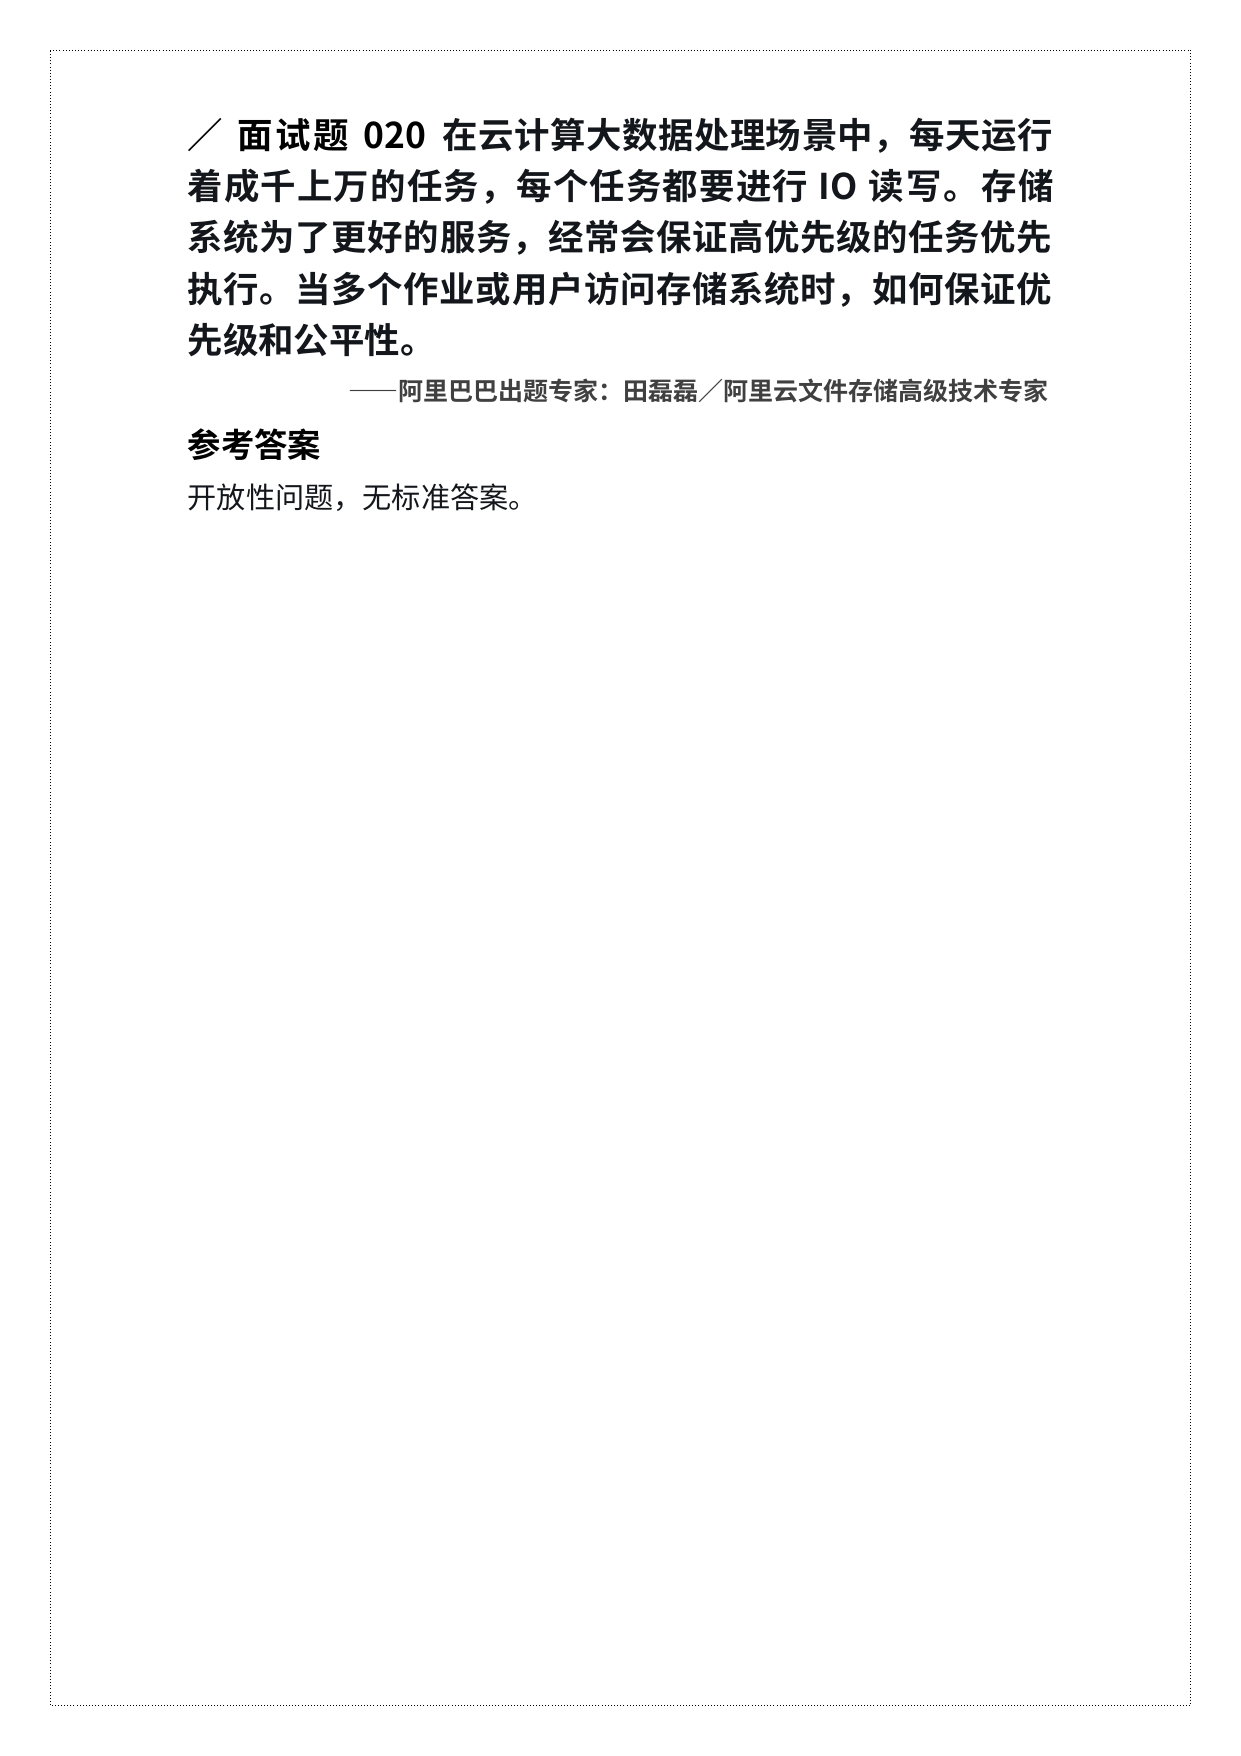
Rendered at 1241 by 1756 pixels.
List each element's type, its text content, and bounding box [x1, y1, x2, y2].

text 开放性问题，无标准答案。 [187, 475, 1180, 517]
subtitle 参考答案 [187, 419, 1180, 467]
text ——阿里巴巴出题专家：田磊磊／阿里云文件存储高级技术专家 [348, 372, 1180, 408]
subtitle ／ 面试题 020 在云计算大数据处理场景中，每天运行着成千上万的任务，每个任务都要进行 IO 读写。存储系统为了更好的服务，经常会保证高优先级的任务优先执行。当多个作业或用户访问存储系统时，如何保证优先级和公平性。 [187, 107, 1054, 363]
